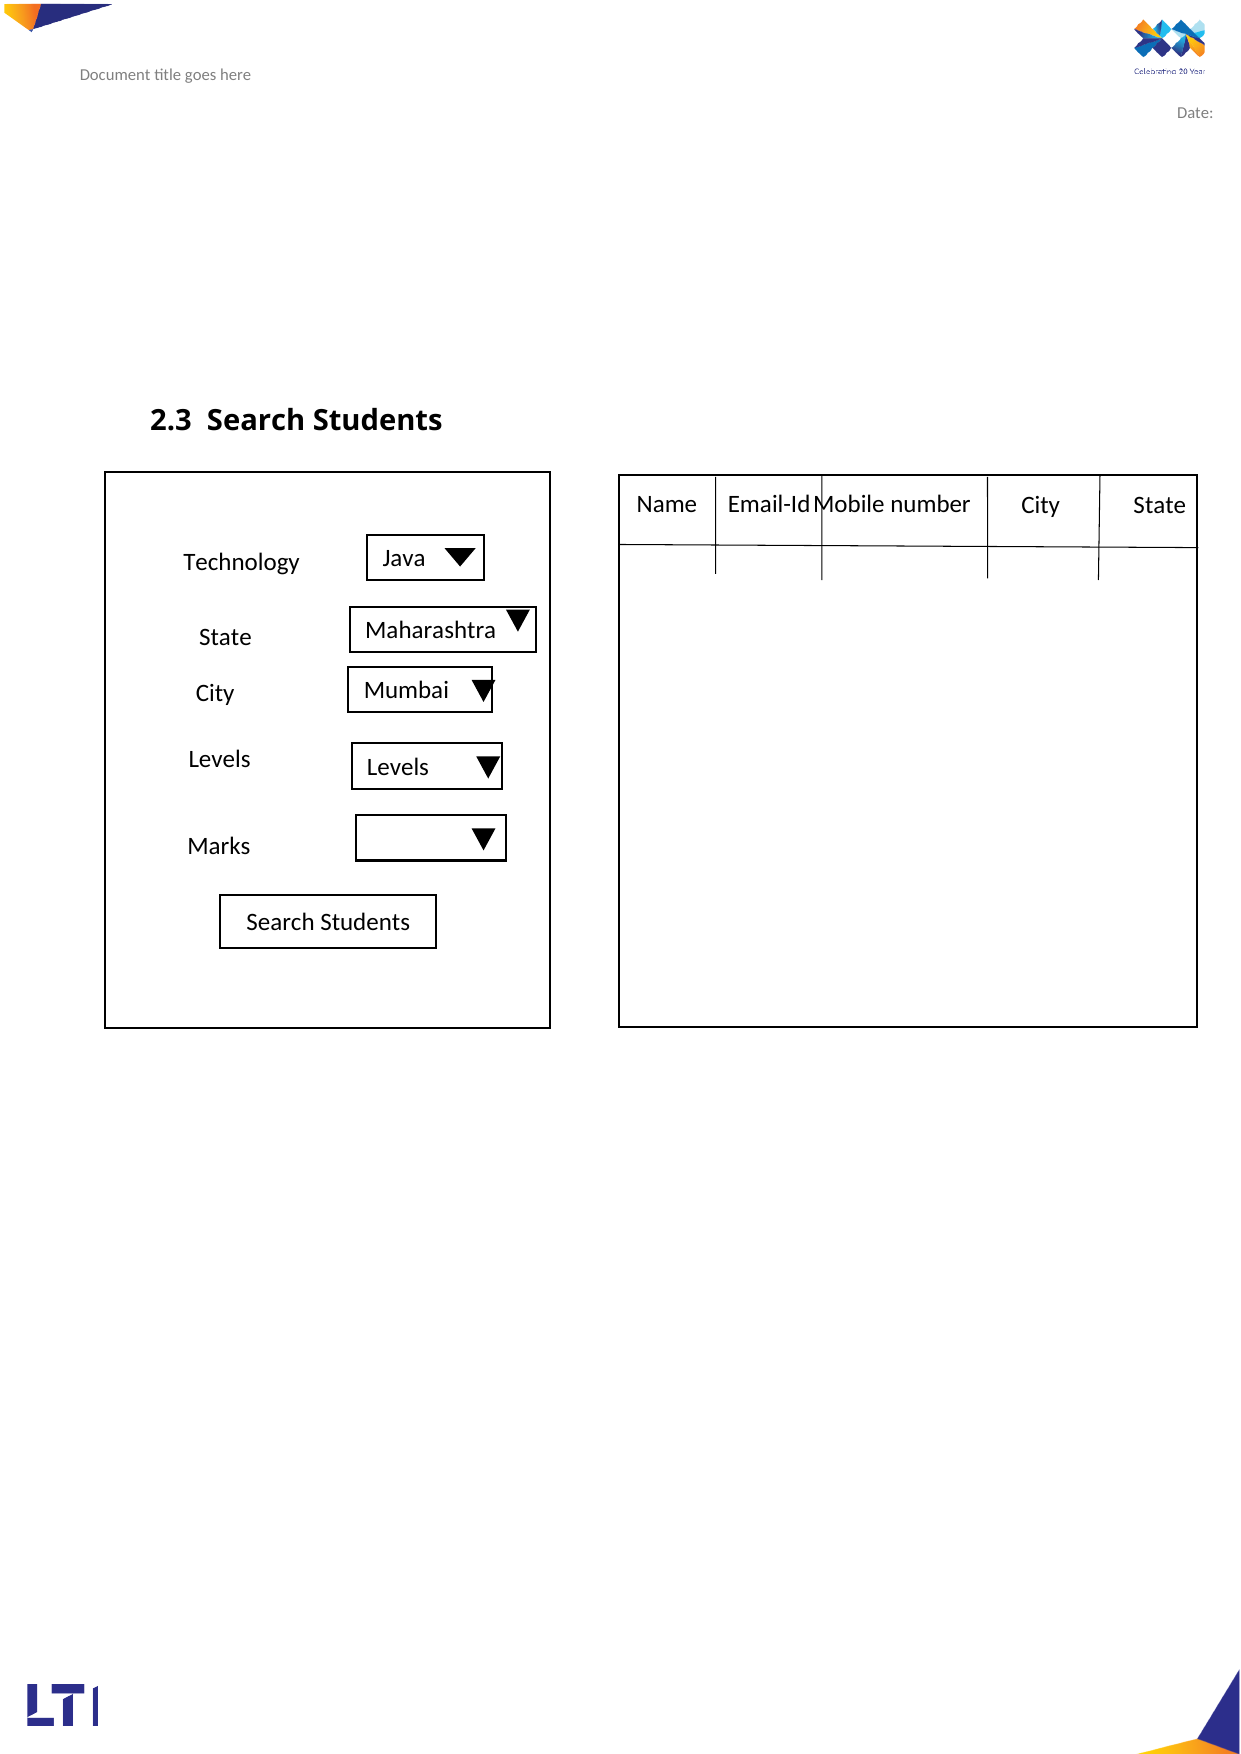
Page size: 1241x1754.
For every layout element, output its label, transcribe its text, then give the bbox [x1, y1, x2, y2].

picture [1134, 1670, 1241, 1754]
picture [1133, 19, 1205, 74]
text 2.3 Search Students [150, 400, 1090, 439]
picture [27, 1684, 98, 1726]
picture [4, 0, 113, 100]
